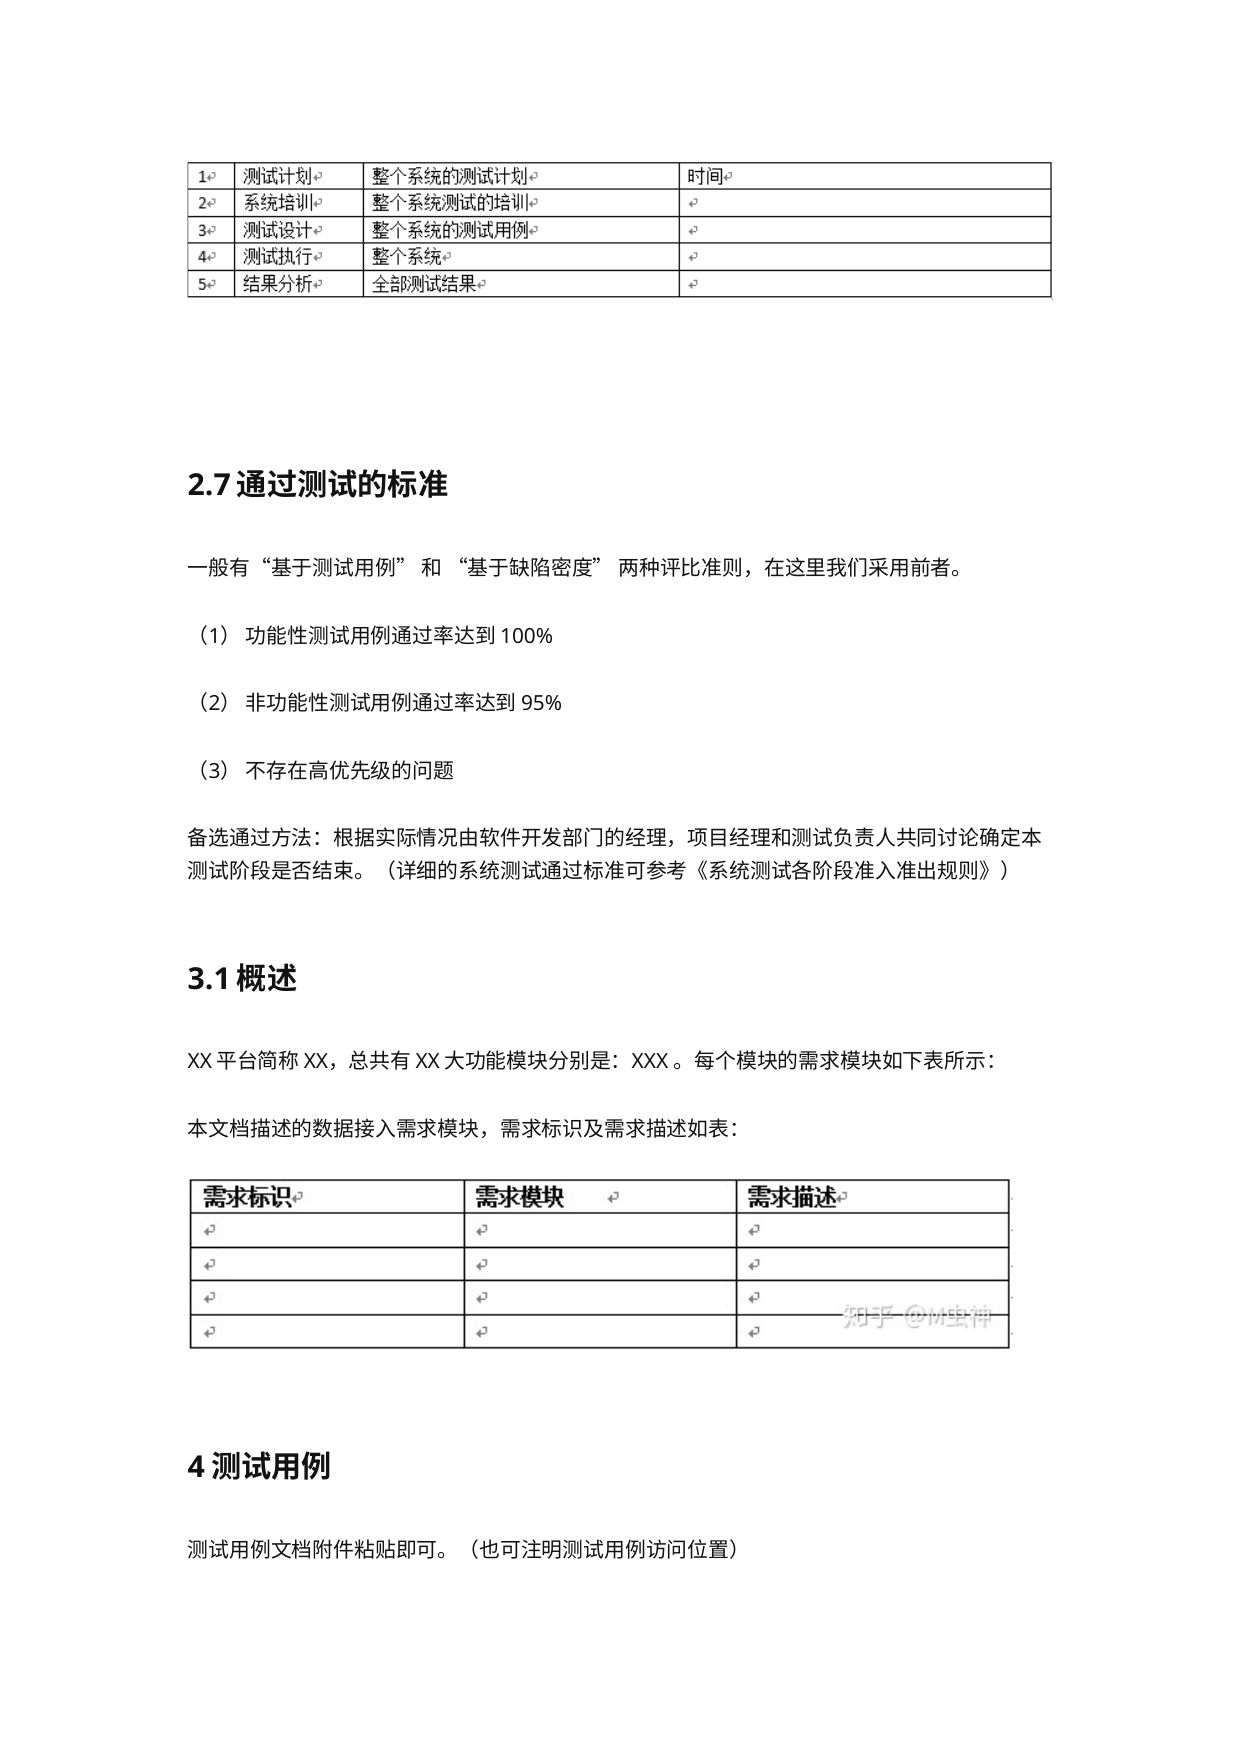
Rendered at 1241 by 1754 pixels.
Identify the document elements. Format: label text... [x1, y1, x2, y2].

text 备选通过方法：根据实际情况由软件开发部门的经理，项目经理和测试负责人共同讨论确定本测试阶段是否结束。（详细的系统测试通过标准可参考《系统测试各阶段准入准出规则》） [187, 820, 1053, 885]
text XX平台简称XX，总共有XX大功能模块分别是：XXX 。每个模块的需求模块如下表所示： [187, 1044, 1053, 1076]
text 测试用例文档附件粘贴即可。（也可注明测试用例访问位置） [187, 1532, 1053, 1564]
text 3.1概述 [187, 944, 1053, 1009]
picture [187, 1178, 1013, 1352]
picture [187, 162, 1053, 300]
text （1） 功能性测试用例通过率达到100% [187, 618, 1053, 650]
text 一般有“基于测试用例” 和 “基于缺陷密度” 两种评比准则，在这里我们采用前者。 [187, 550, 1053, 583]
text （2） 非功能性测试用例通过率达到95% [187, 685, 1053, 718]
text 本文档描述的数据接入需求模块，需求标识及需求描述如表： [187, 1111, 1053, 1144]
text 4测试用例 [187, 1432, 1053, 1497]
text 2.7通过测试的标准 [187, 450, 1053, 515]
text （3） 不存在高优先级的问题 [187, 753, 1053, 785]
